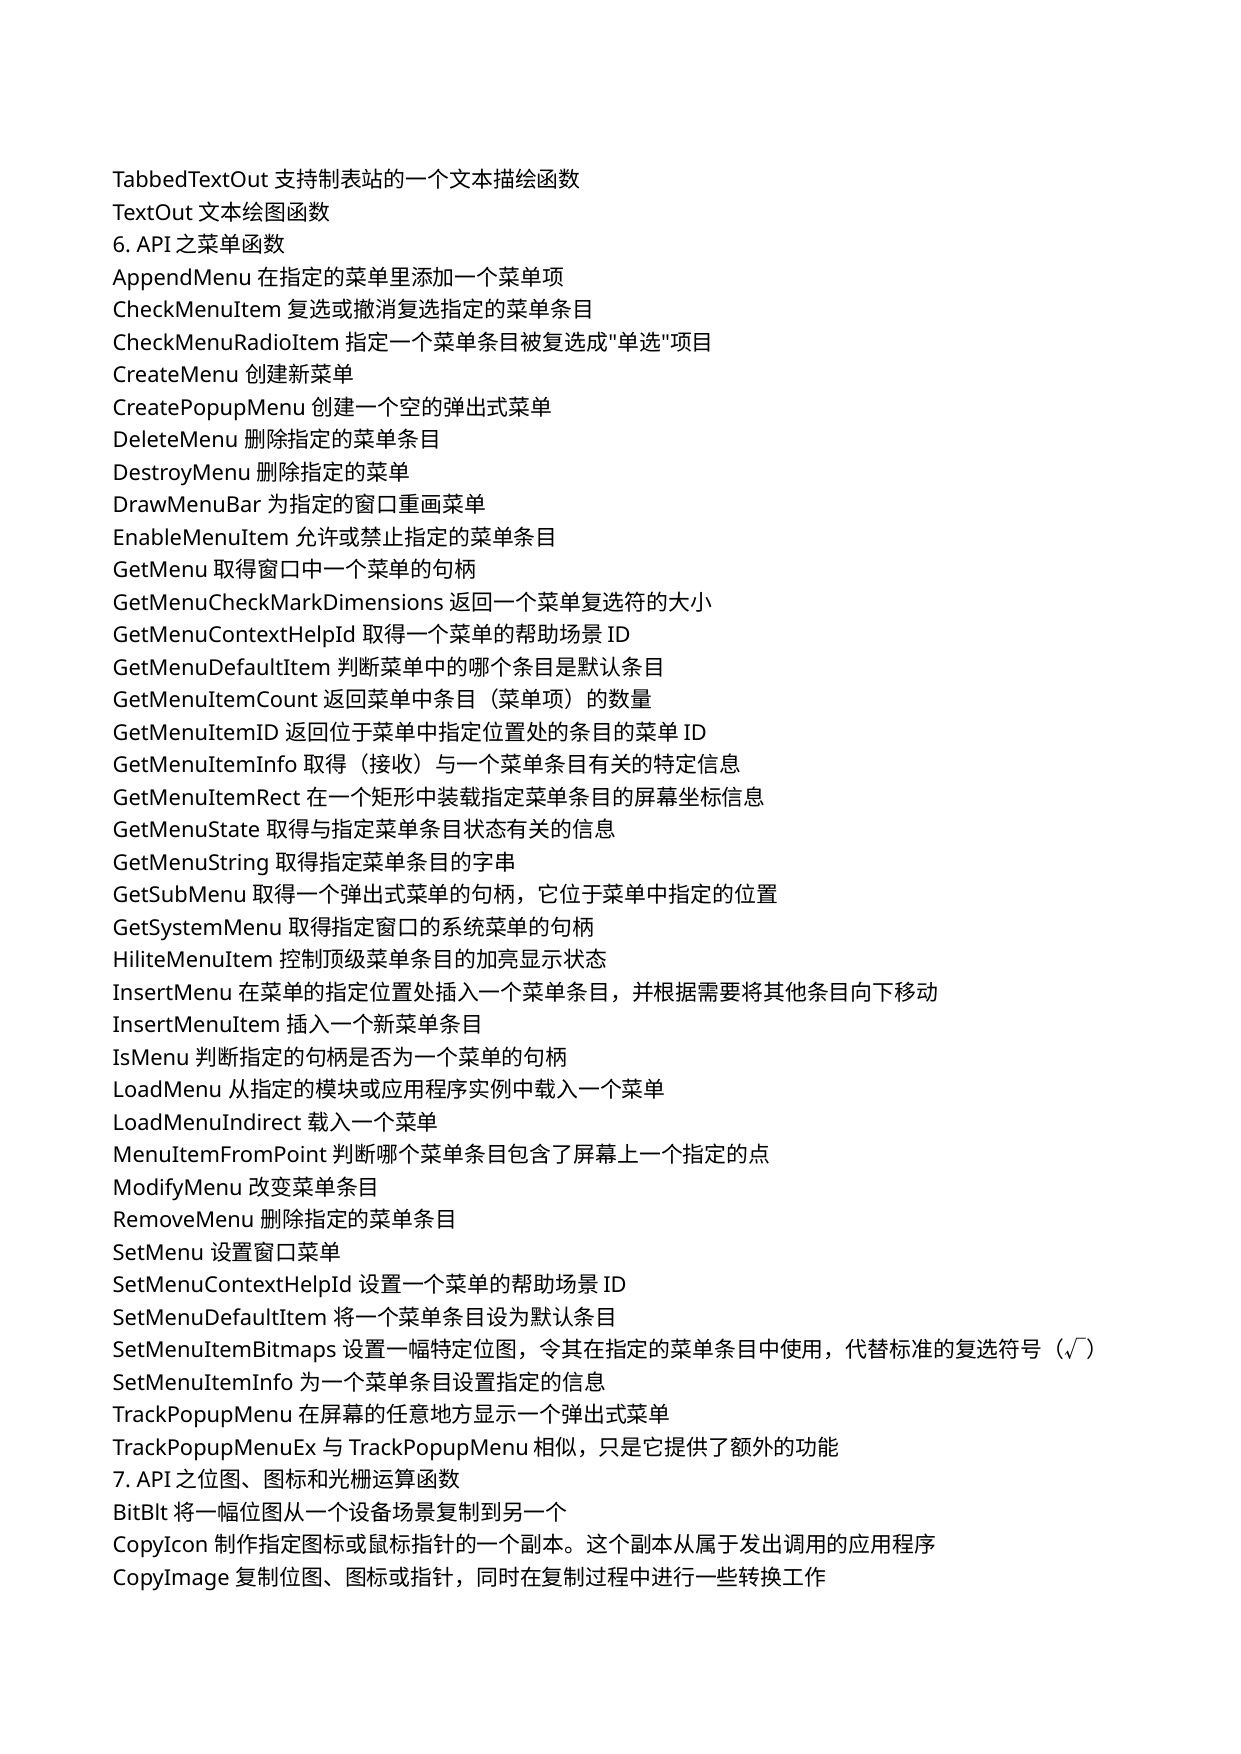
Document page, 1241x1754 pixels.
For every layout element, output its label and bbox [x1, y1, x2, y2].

text [112, 162, 1128, 1592]
